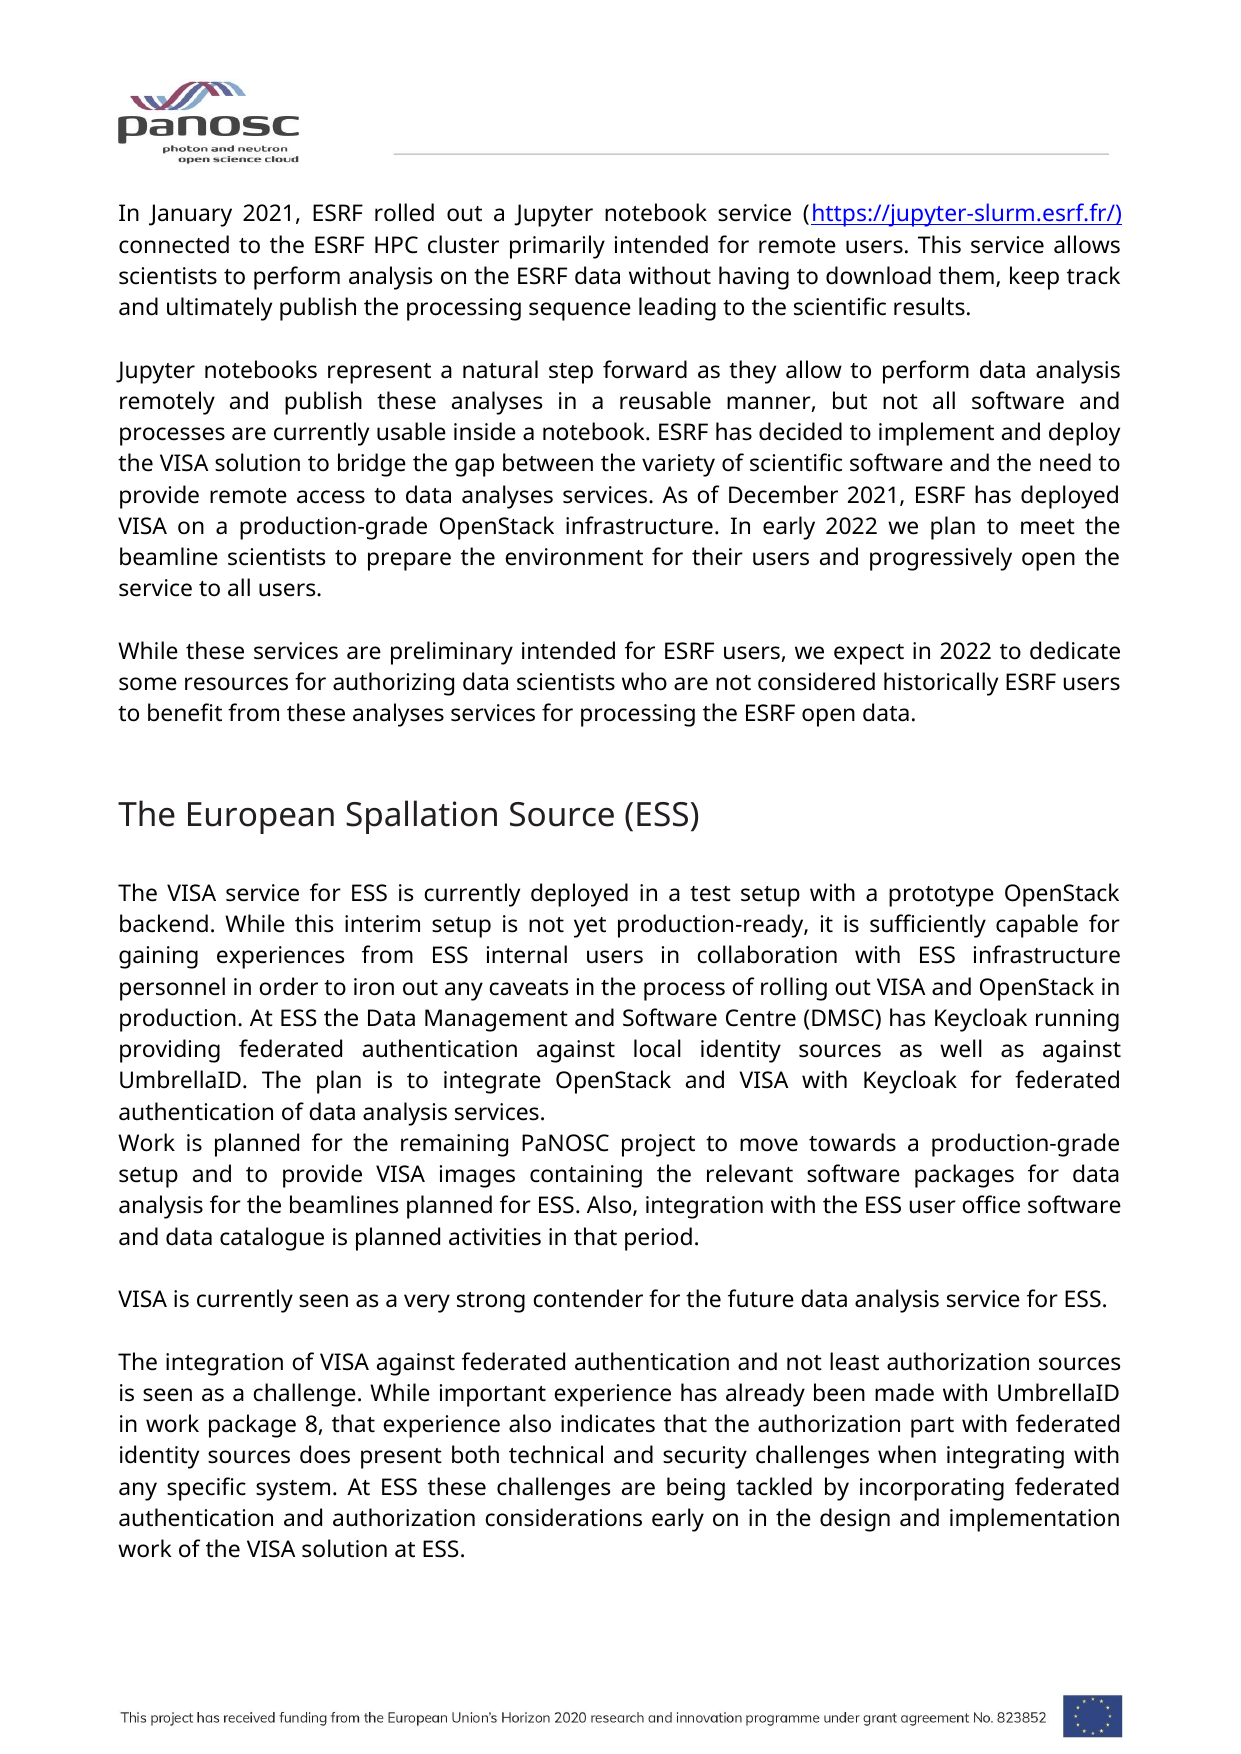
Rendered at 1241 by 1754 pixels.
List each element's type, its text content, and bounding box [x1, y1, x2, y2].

text The VISA service for ESS is currently deployed in a test setup with a prototype OpenStack backend. While this interim setup is not yet production-ready, it is sufficiently capable for gaining experiences from ESS internal users in collaboration with ESS infrastructure personnel in order to iron out any caveats in the process of rolling out VISA and OpenStack in production. At ESS the Data Management and Software Centre (DMSC) has Keycloak running providing federated authentication against local identity sources as well as against UmbrellaID. The plan is to integrate OpenStack and VISA with Keycloak for federated authentication of data analysis services. [118, 877, 1122, 1127]
text VISA is currently seen as a very strong contender for the future data analysis service for ESS. [118, 1283, 1122, 1314]
subtitle The European Spallation Source (ESS) [118, 791, 1122, 836]
picture [118, 1679, 1123, 1754]
picture [118, 60, 1109, 192]
text While these services are preliminary intended for ESRF users, we expect in 2022 to dedicate some resources for authorizing data scientists who are not considered historically ESRF users to benefit from these analyses services for processing the ESRF open data. [118, 635, 1122, 728]
text Work is planned for the remaining PaNOSC project to move towards a production-grade setup and to provide VISA images containing the relevant software packages for data analysis for the beamlines planned for ESS. Also, integration with the ESS user office software and data catalogue is planned activities in that period. [118, 1127, 1122, 1252]
text Jupyter notebooks represent a natural step forward as they allow to perform data analysis remotely and publish these analyses in a reusable manner, but not all software and processes are currently usable inside a notebook. ESRF has decided to implement and deploy the VISA solution to bridge the gap between the variety of scientific software and the need to provide remote access to data analyses services. As of December 2021, ESRF has deployed VISA on a production-grade OpenStack infrastructure. In early 2022 we plan to meet the beamline scientists to prepare the environment for their users and progressively open the service to all users. [118, 353, 1122, 603]
text In January 2021, ESRF rolled out a Jupyter notebook service (https://jupyter-slurm.esrf.fr/) connected to the ESRF HPC cluster primarily intended for remote users. This service allows scientists to perform analysis on the ESRF data without having to download them, keep track and ultimately publish the processing sequence leading to the scientific results. [118, 197, 1122, 322]
text The integration of VISA against federated authentication and not least authorization sources is seen as a challenge. While important experience has already been made with UmbrellaID in work package 8, that experience also indicates that the authorization part with federated identity sources does present both technical and security challenges when integrating with any specific system. At ESS these challenges are being tackled by incorporating federated authentication and authorization considerations early on in the design and implementation work of the VISA solution at ESS. [118, 1346, 1122, 1564]
